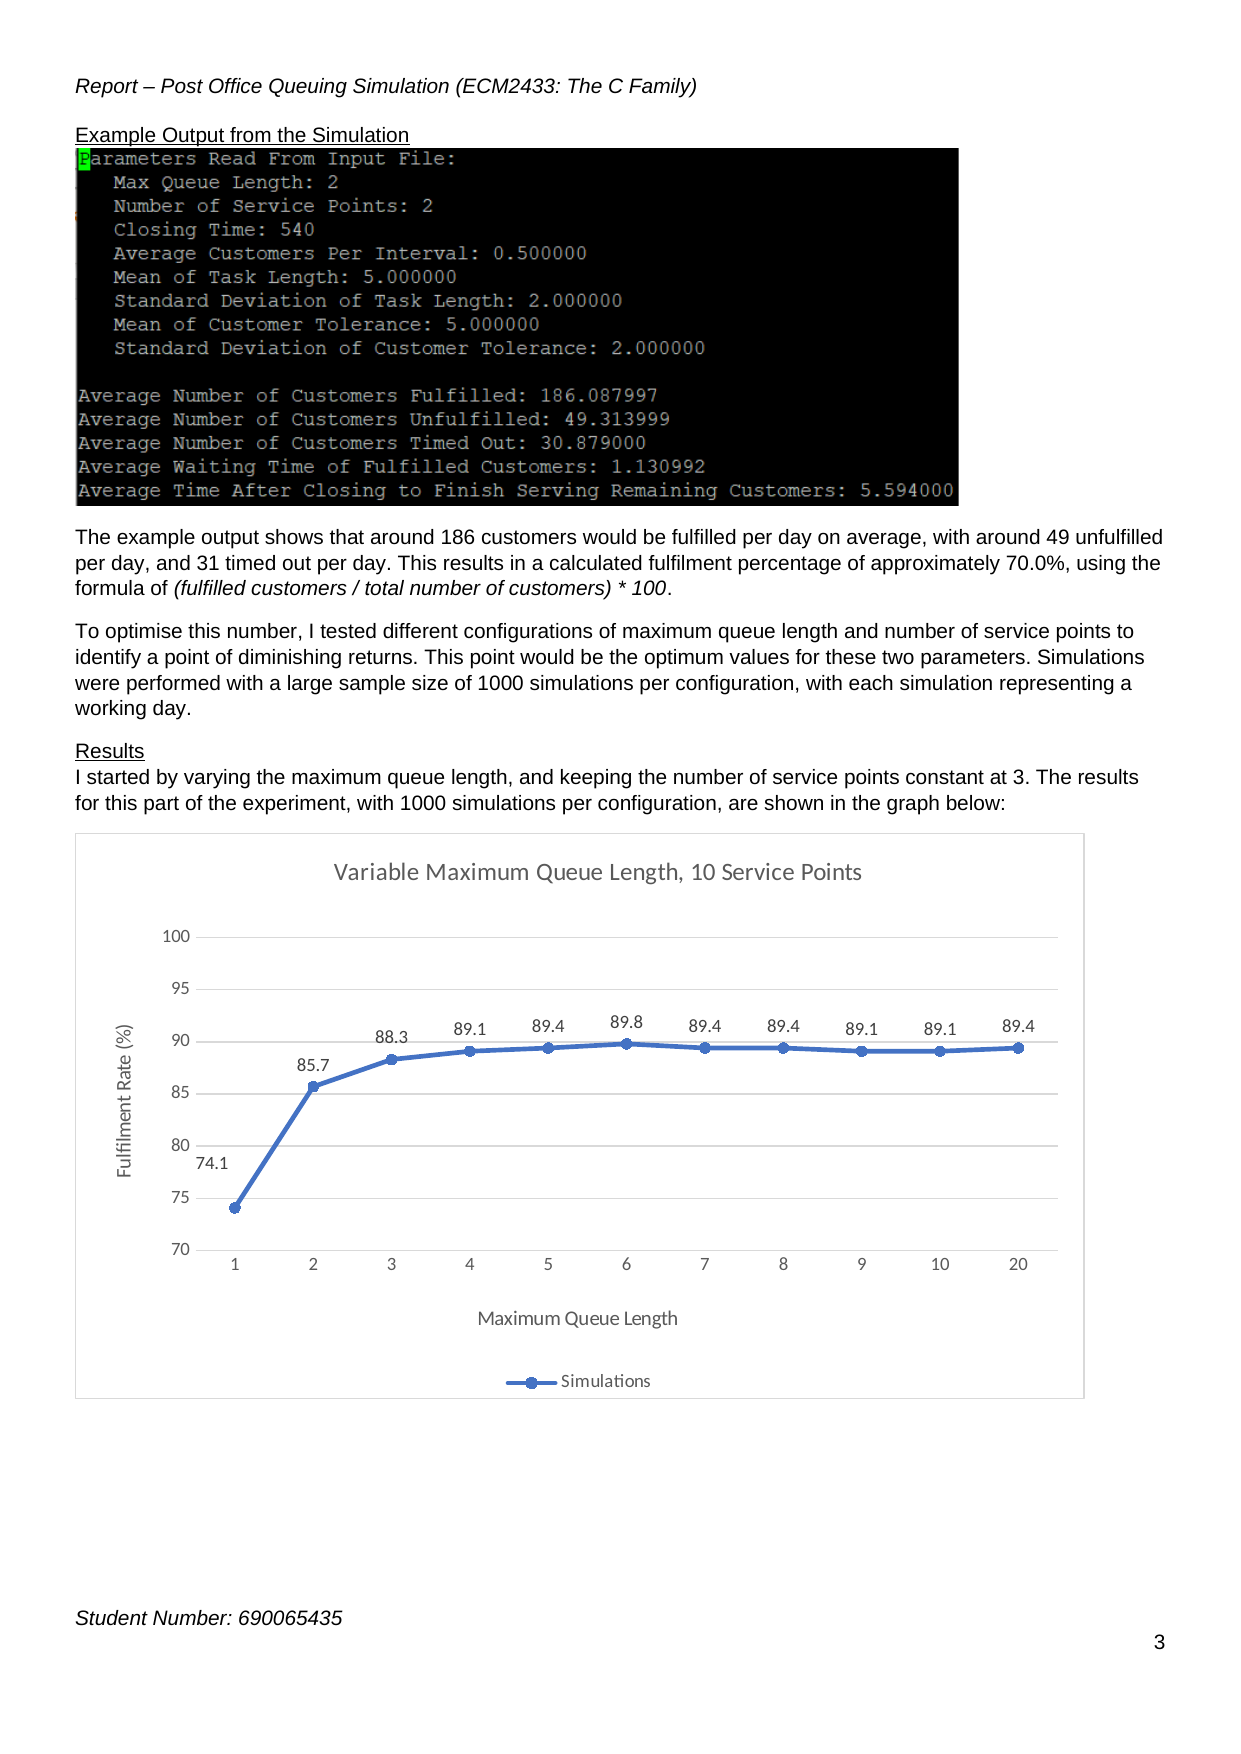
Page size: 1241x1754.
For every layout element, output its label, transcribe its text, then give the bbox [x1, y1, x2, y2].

text To optimise this number, I tested different configurations of maximum queue length and number of service points to identify a point of diminishing returns. This point would be the optimum values for these two parameters. Simulations were performed with a large sample size of 1000 simulations per configuration, with each simulation representing a working day. [75, 619, 1165, 720]
text The example output shows that around 186 customers would be fulfilled per day on average, with around 49 unfulfilled per day, and 31 timed out per day. This results in a calculated fulfilment percentage of approximately 70.0%, using the formula of (fulfilled customers / total number of customers) * 100. [75, 524, 1165, 600]
picture [75, 148, 959, 506]
text I started by varying the maximum queue length, and keeping the number of service points constant at 3. The results for this part of the experiment, with 1000 simulations per configuration, are shown in the graph below: [75, 764, 1165, 814]
subtitle Example Output from the Simulation [75, 123, 1165, 147]
subtitle Results [75, 739, 1165, 763]
